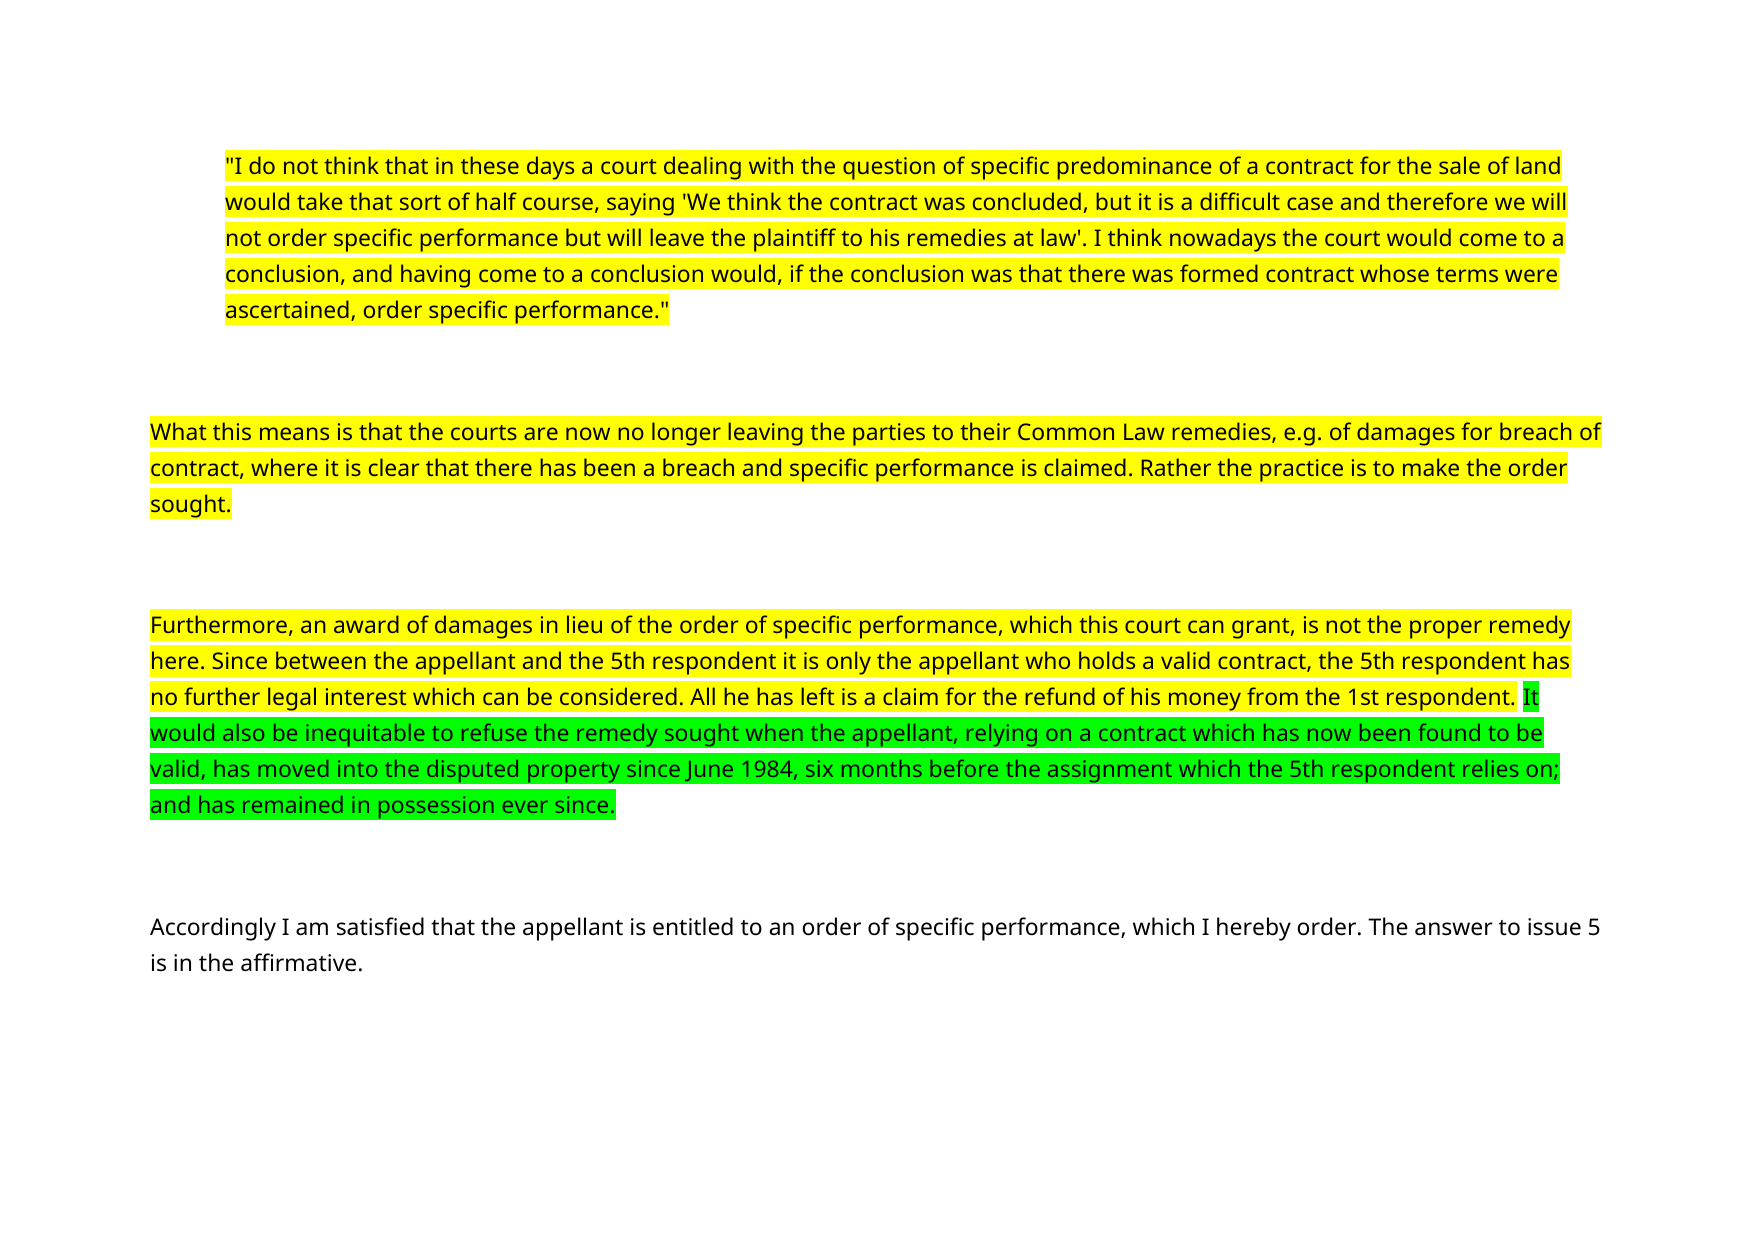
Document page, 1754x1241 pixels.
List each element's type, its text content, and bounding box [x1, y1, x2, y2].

text What this means is that the courts are now no longer leaving the parties to their Common Law remedies, e.g. of damages for breach of contract, where it is clear that there has been a breach and specific performance is claimed. Rather the practice is to make the order sought. [150, 416, 1604, 519]
text Furthermore, an award of damages in lieu of the order of specific performance, which this court can grant, is not the proper remedy here. Since between the appellant and the 5th respondent it is only the appellant who holds a valid contract, the 5th respondent has no further legal interest which can be considered. All he has left is a claim for the refund of his money from the 1st respondent. It would also be inequitable to refuse the remedy sought when the appellant, relying on a contract which has now been found to be valid, has moved into the disputed property since June 1984, six months before the assignment which the 5th respondent relies on; and has remained in possession ever since. [150, 609, 1604, 820]
text Accordingly I am satisfied that the appellant is entitled to an order of specific performance, which I hereby order. The answer to issue 5 is in the affirmative. [150, 911, 1604, 978]
text "I do not think that in these days a court dealing with the question of specific predominance of a contract for the sale of land would take that sort of half course, saying 'We think the contract was concluded, but it is a difficult case and therefore we will not order specific performance but will leave the plaintiff to his remedies at law'. I think nowadays the court would come to a conclusion, and having come to a conclusion would, if the conclusion was that there was formed contract whose terms were ascertained, order specific performance." [225, 150, 1604, 325]
